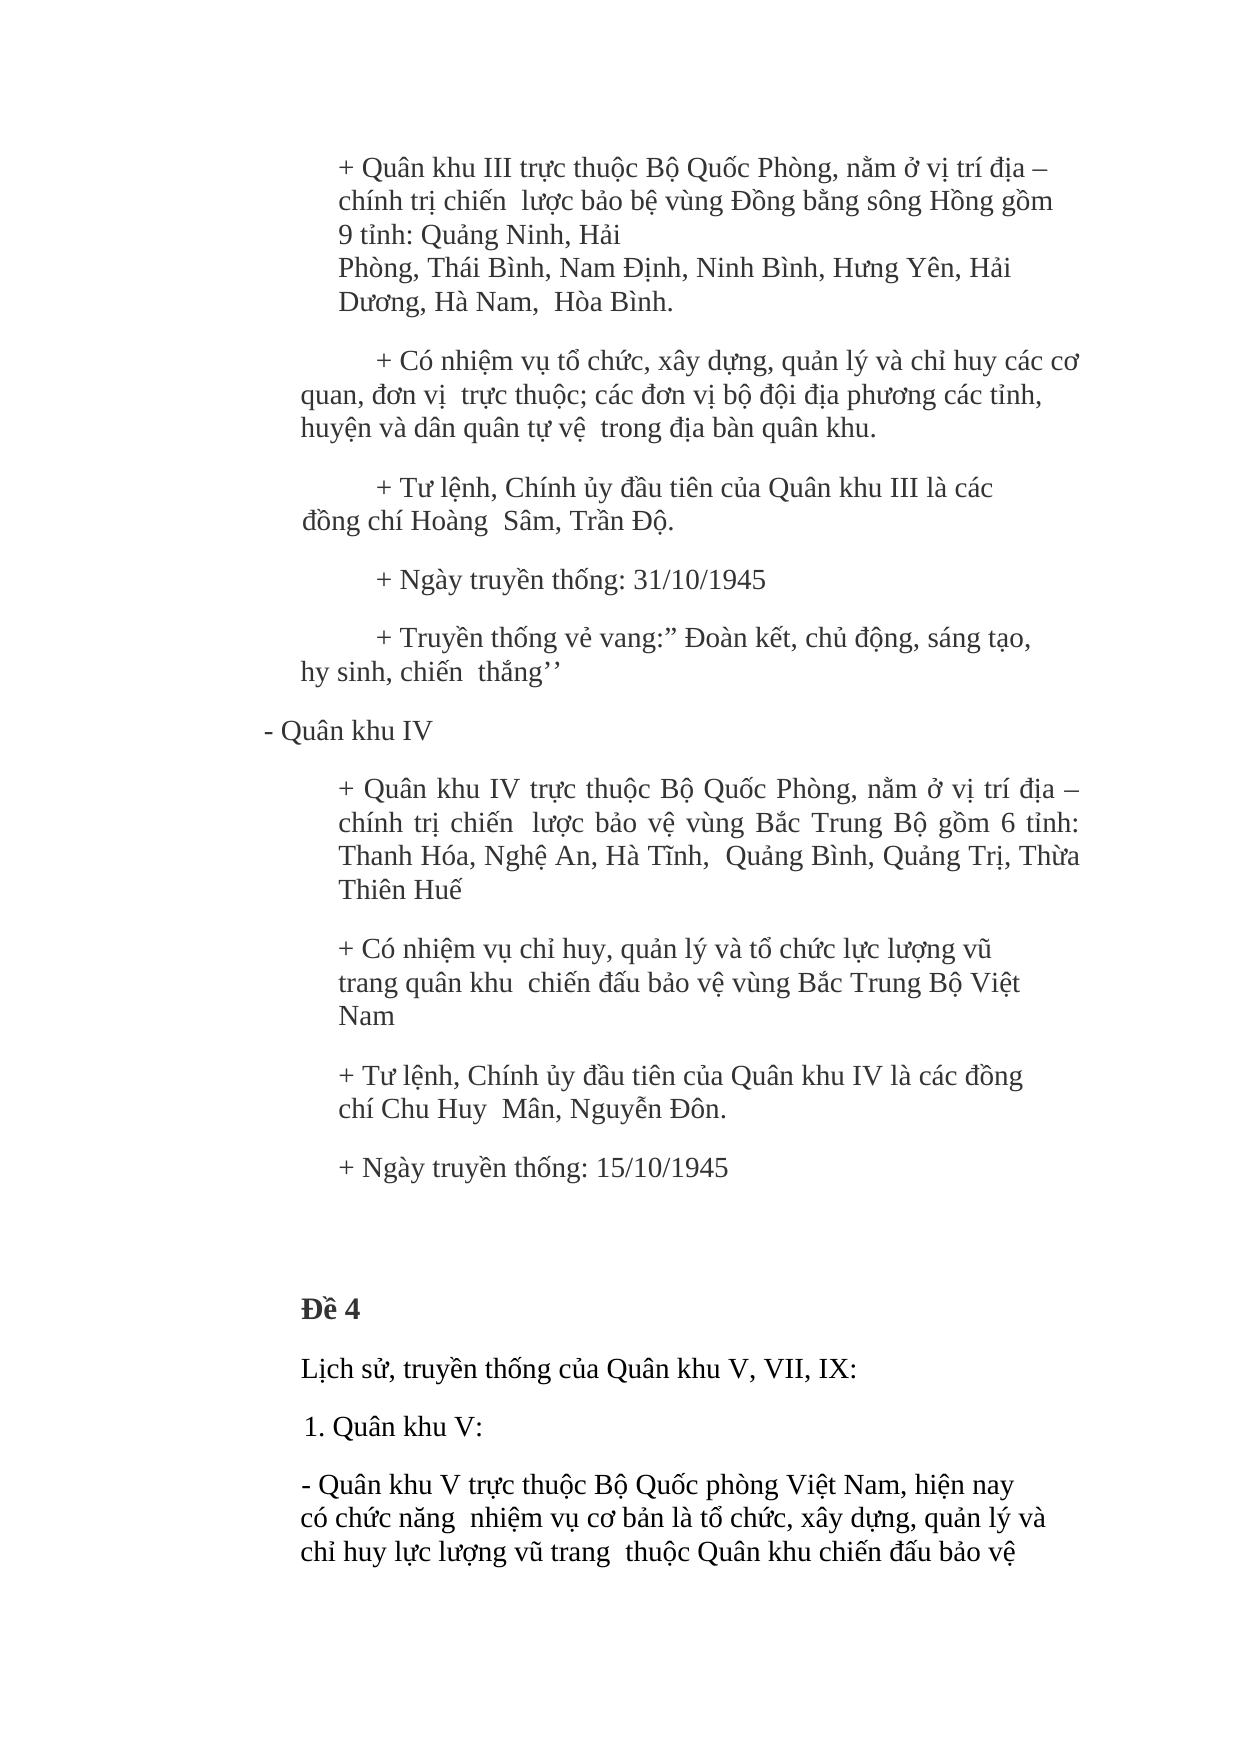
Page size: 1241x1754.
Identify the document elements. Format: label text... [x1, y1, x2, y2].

text + Quân khu IV trực thuộc Bộ Quốc Phòng, nằm ở vị trí địa – chính trị chiến lược bảo vệ vùng Bắc Trung Bộ gồm 6 tỉnh: Thanh Hóa, Nghệ An, Hà Tĩnh, Quảng Bình, Quảng Trị, Thừa Thiên Huế [338, 771, 1081, 906]
text Lịch sử, truyền thống của Quân khu V, VII, IX: [301, 1351, 1090, 1384]
text Đề 4 [301, 1291, 1090, 1327]
text + Ngày truyền thống: 31/10/1945 [376, 562, 1090, 596]
text + Có nhiệm vụ chỉ huy, quản lý và tổ chức lực lượng vũ trang quân khu chiến đấu bảo vệ vùng Bắc Trung Bộ Việt Nam [338, 931, 1024, 1032]
text - Quân khu IV [264, 713, 1090, 747]
text + Ngày truyền thống: 15/10/1945 [338, 1150, 1090, 1184]
text + Có nhiệm vụ tổ chức, xây dựng, quản lý và chỉ huy các cơ quan, đơn vị trực thuộc; các đơn vị bộ đội địa phương các tỉnh, huyện và dân quân tự vệ trong địa bàn quân khu. [300, 343, 1081, 444]
text + Tư lệnh, Chính ủy đầu tiên của Quân khu IV là các đồng chí Chu Huy Mân, Nguyễn Đôn. [338, 1058, 1029, 1125]
text + Tư lệnh, Chính ủy đầu tiên của Quân khu III là các đồng chí Hoàng Sâm, Trần Độ. [302, 470, 1037, 537]
text + Truyền thống vẻ vang:” Đoàn kết, chủ động, sáng tạo, hy sinh, chiến thắng’’ [300, 621, 1051, 688]
text + Quân khu III trực thuộc Bộ Quốc Phòng, nằm ở vị trí địa – chính trị chiến lược bảo bệ vùng Đồng bằng sông Hồng gồm 9 tỉnh: Quảng Ninh, Hải [338, 150, 1073, 251]
text 1. Quân khu V: [303, 1409, 1090, 1442]
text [300, 1467, 1047, 1568]
text Phòng, Thái Bình, Nam Định, Ninh Bình, Hưng Yên, Hải Dương, Hà Nam, Hòa Bình. [338, 251, 1070, 318]
